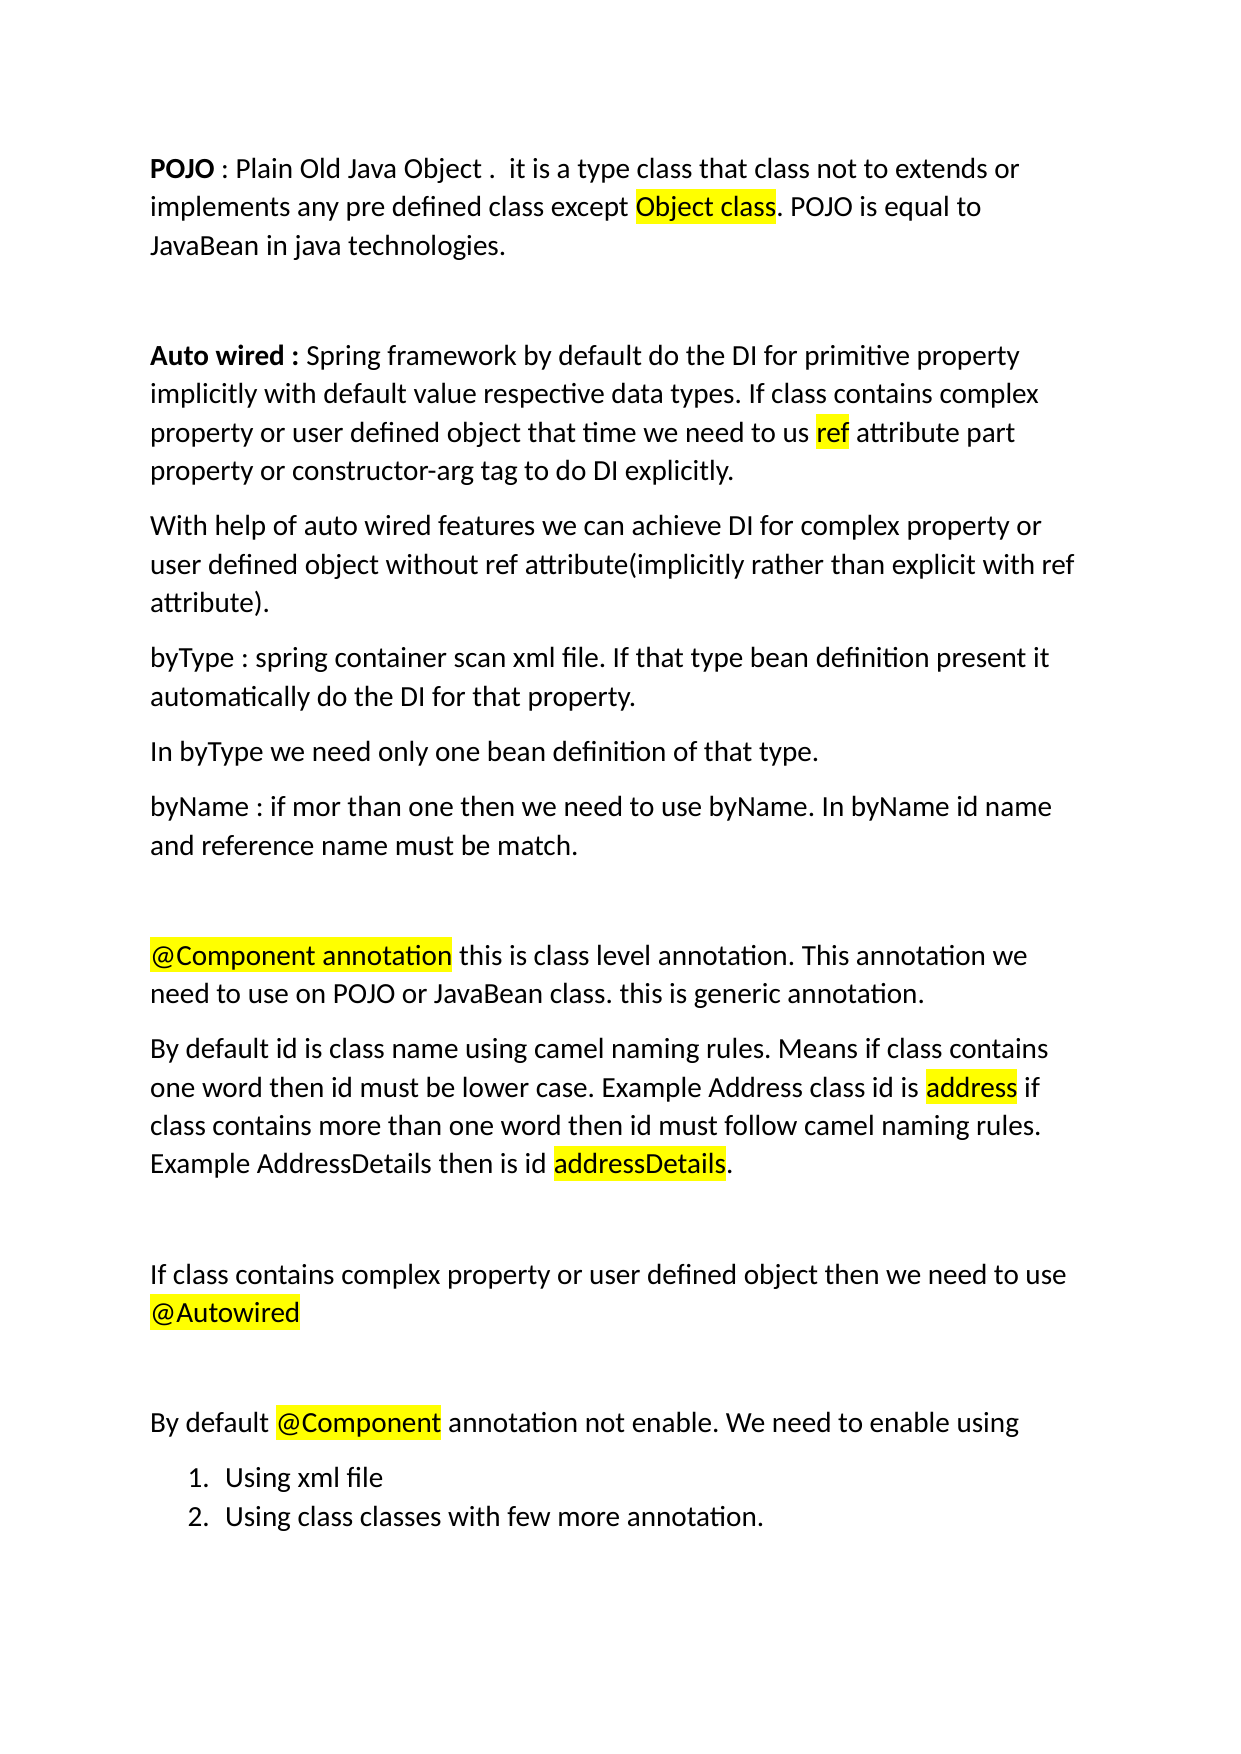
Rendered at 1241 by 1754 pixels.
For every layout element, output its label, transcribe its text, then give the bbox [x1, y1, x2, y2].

list Using class classes with few more annotation. [187, 1498, 1090, 1534]
text With help of auto wired features we can achieve DI for complex property or user defined object without ref attribute(implicitly rather than explicit with ref attribute). [150, 507, 1090, 620]
text byName : if mor than one then we need to use byName. In byName id name and reference name must be match. [150, 788, 1090, 862]
text By default id is class name using camel naming rules. Means if class contains one word then id must be lower case. Example Address class id is address if class contains more than one word then id must follow camel naming rules. Example AddressDetails then is id addressDetails. [150, 1030, 1090, 1181]
text POJO : Plain Old Java Object . it is a type class that class not to extends or implements any pre defined class except Object class. POJO is equal to JavaBean in java technologies. [150, 150, 1090, 262]
text byType : spring container scan xml file. If that type bean definition present it automatically do the DI for that property. [150, 639, 1090, 713]
text @Component annotation this is class level annotation. This annotation we need to use on POJO or JavaBean class. this is generic annotation. [150, 937, 1090, 1011]
text In byType we need only one bean definition of that type. [150, 733, 1090, 769]
text If class contains complex property or user defined object then we need to use @Autowired [150, 1256, 1090, 1330]
list Using xml file [187, 1459, 1090, 1495]
text By default @Component annotation not enable. We need to enable using [150, 1404, 1090, 1440]
text Auto wired : Spring framework by default do the DI for primitive property implicitly with default value respective data types. If class contains complex property or user defined object that time we need to us ref attribute part property or constructor-arg tag to do DI explicitly. [150, 337, 1090, 488]
